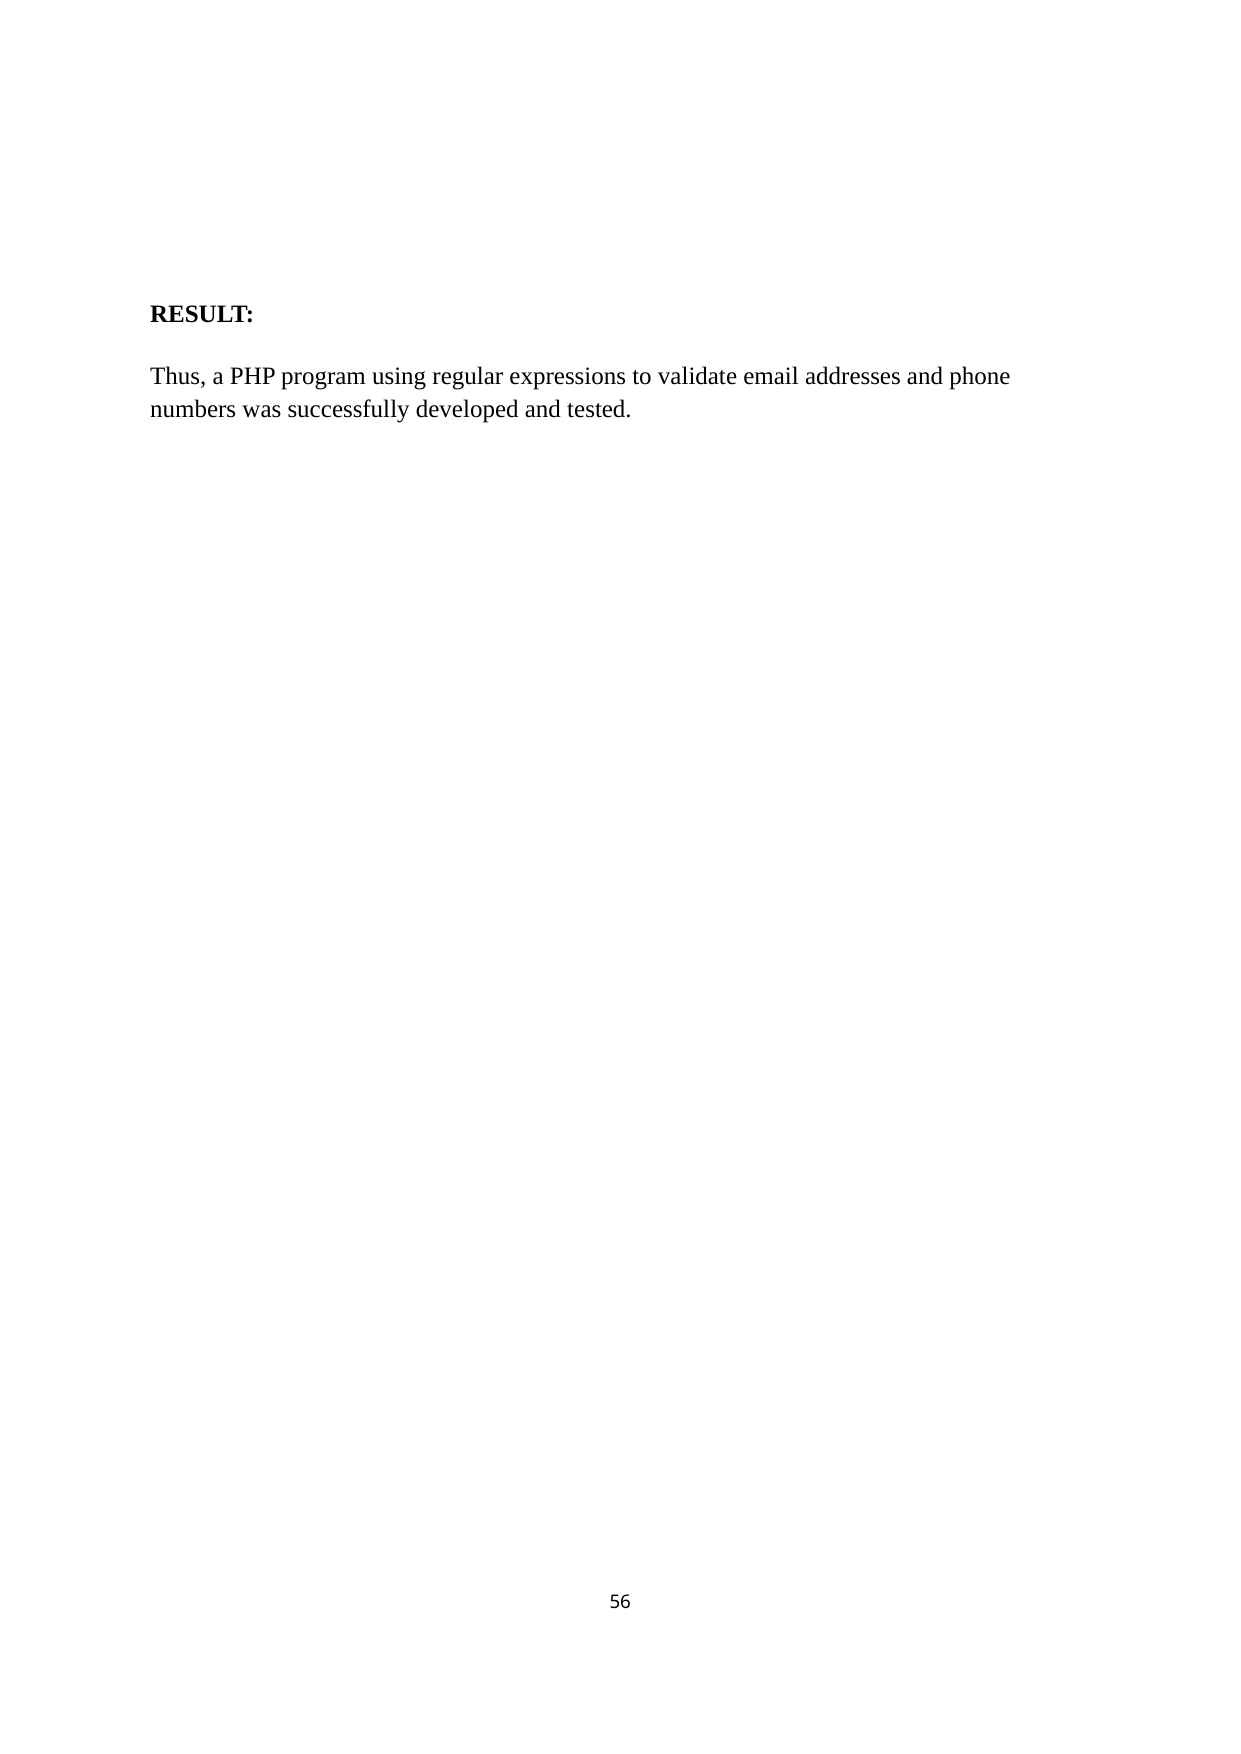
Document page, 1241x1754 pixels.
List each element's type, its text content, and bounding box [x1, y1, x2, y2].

text RESULT: [150, 299, 1090, 328]
text Thus, a PHP program using regular expressions to validate email addresses and phone numbers was successfully developed and tested. [150, 361, 1090, 423]
